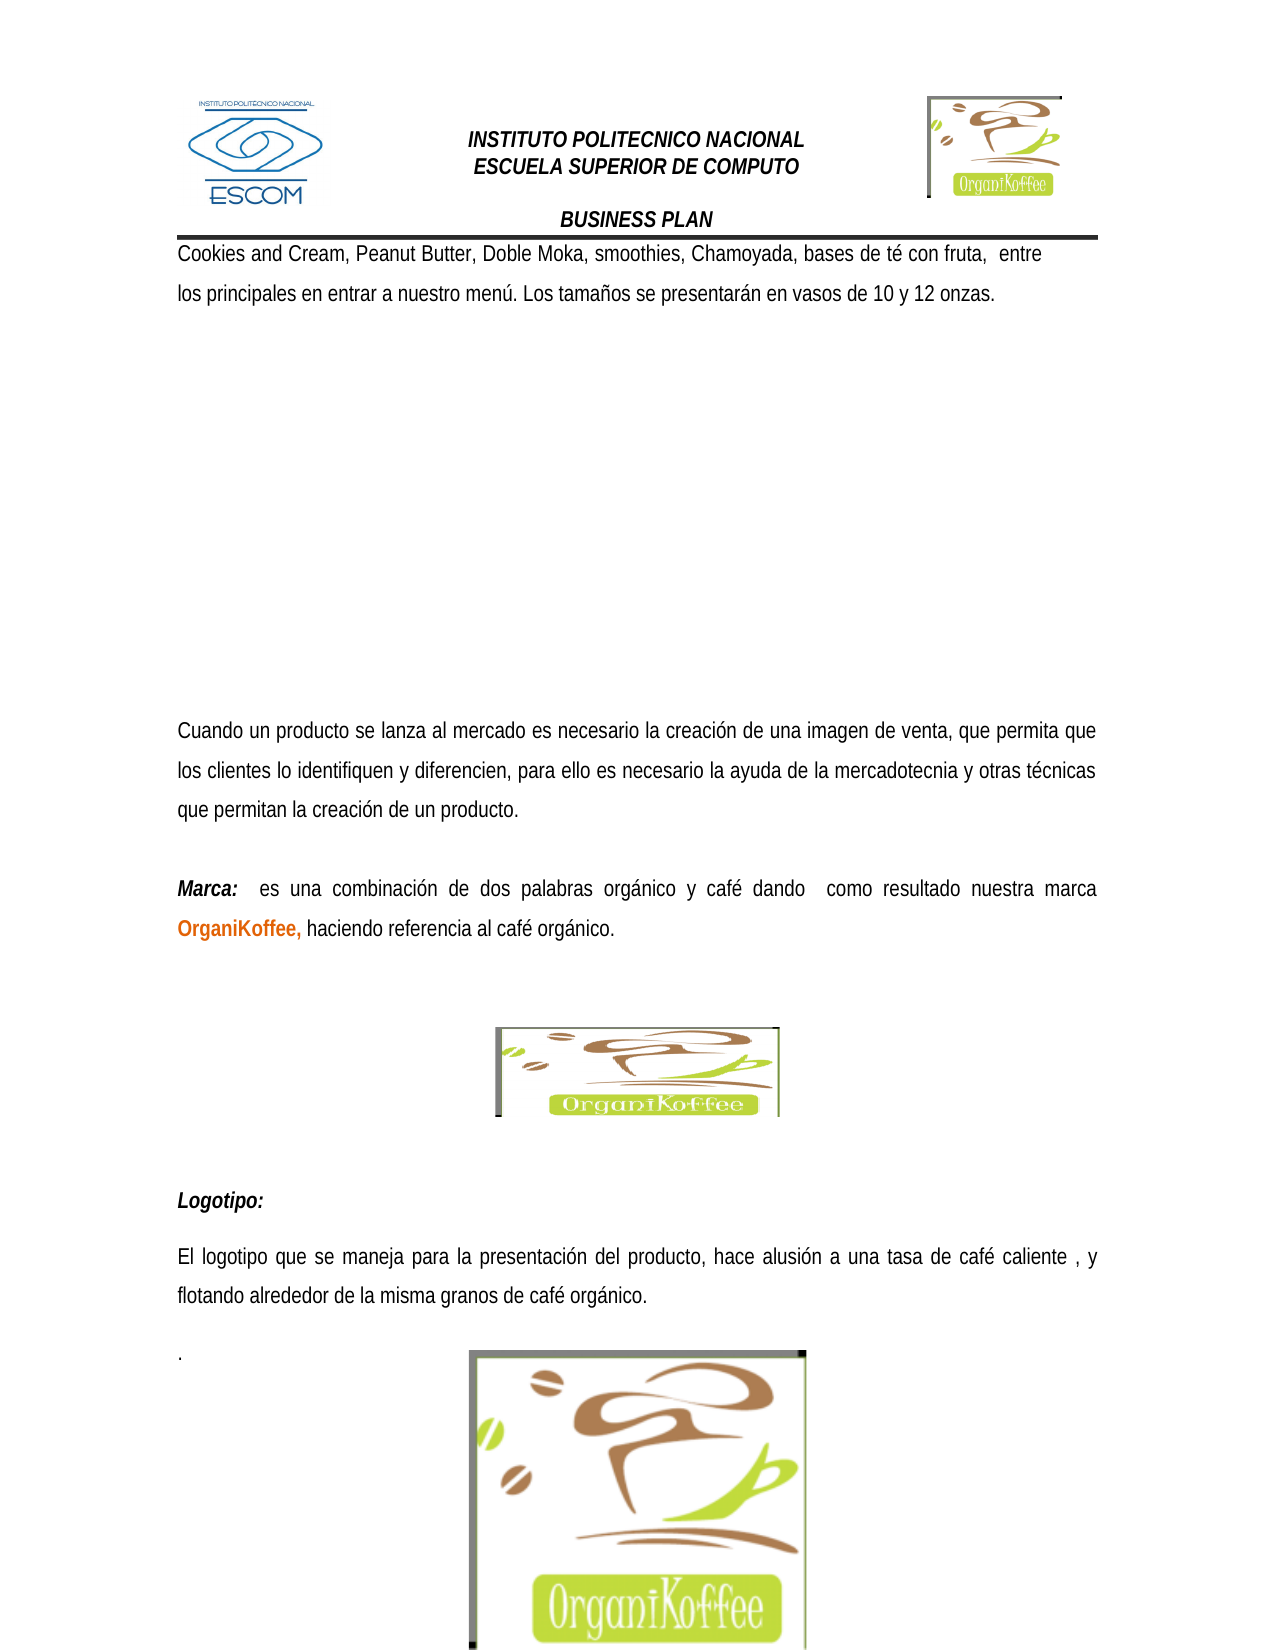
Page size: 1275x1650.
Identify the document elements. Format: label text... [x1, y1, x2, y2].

picture [177, 100, 331, 206]
text Marca: es una combinación de dos palabras orgánico y café dando como resultado nuestra marca OrganiKoffee, haciendo referencia al café orgánico. [177, 875, 1098, 941]
text Logotipo: [177, 1187, 1098, 1213]
text Cuando un producto se lanza al mercado es necesario la creación de una imagen de venta, que permita que los clientes lo identifiquen y diferencien, para ello es necesario la ayuda de la mercadotecnia y otras técnicas que permitan la creación de un producto. [177, 717, 1098, 823]
text El logotipo que se maneja para la presentación del producto, hace alusión a una tasa de café caliente , y flotando alrededor de la misma granos de café orgánico. [177, 1243, 1098, 1309]
text . [177, 1338, 1098, 1365]
